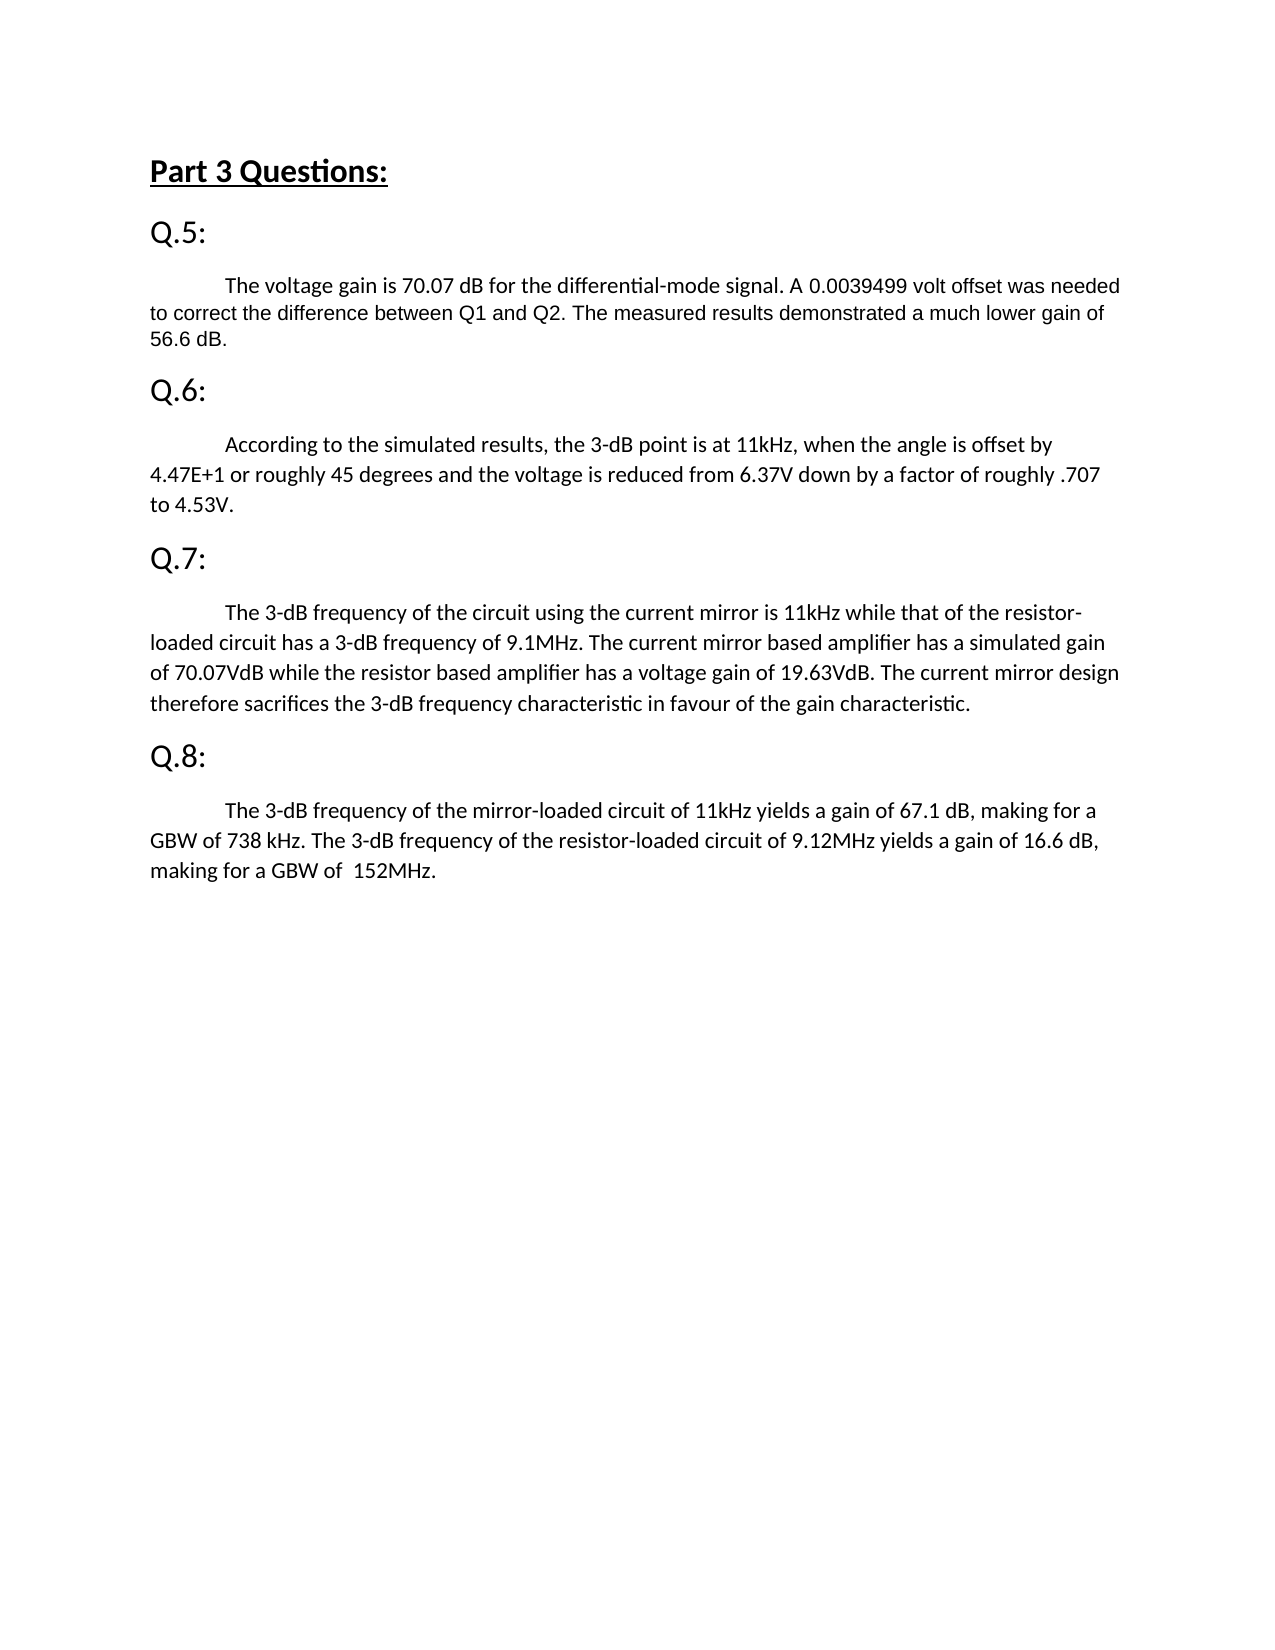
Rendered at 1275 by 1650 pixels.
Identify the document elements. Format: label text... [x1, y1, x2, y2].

text Q.5: [150, 211, 1125, 251]
text According to the simulated results, the 3-dB point is at 11kHz, when the angle is offset by 4.47E+1 or roughly 45 degrees and the voltage is reduced from 6.37V down by a factor of roughly .707 to 4.53V. [150, 430, 1125, 518]
text The 3-dB frequency of the circuit using the current mirror is 11kHz while that of the resistor-loaded circuit has a 3-dB frequency of 9.1MHz. The current mirror based amplifier has a simulated gain of 70.07VdB while the resistor based amplifier has a voltage gain of 19.63VdB. The current mirror design therefore sacrifices the 3-dB frequency characteristic in favour of the gain characteristic. [150, 598, 1125, 717]
text The voltage gain is 70.07 dB for the differential-mode signal. A 0.0039499 volt offset was needed to correct the difference between Q1 and Q2. The measured results demonstrated a much lower gain of 56.6 dB. [150, 271, 1125, 351]
text Part 3 Questions: [150, 150, 1125, 191]
text Q.6: [150, 369, 1125, 410]
text Q.8: [150, 736, 1125, 776]
text Q.7: [150, 537, 1125, 578]
text The 3-dB frequency of the mirror-loaded circuit of 11kHz yields a gain of 67.1 dB, making for a GBW of 738 kHz. The 3-dB frequency of the resistor-loaded circuit of 9.12MHz yields a gain of 16.6 dB, making for a GBW of 152MHz. [150, 796, 1125, 884]
